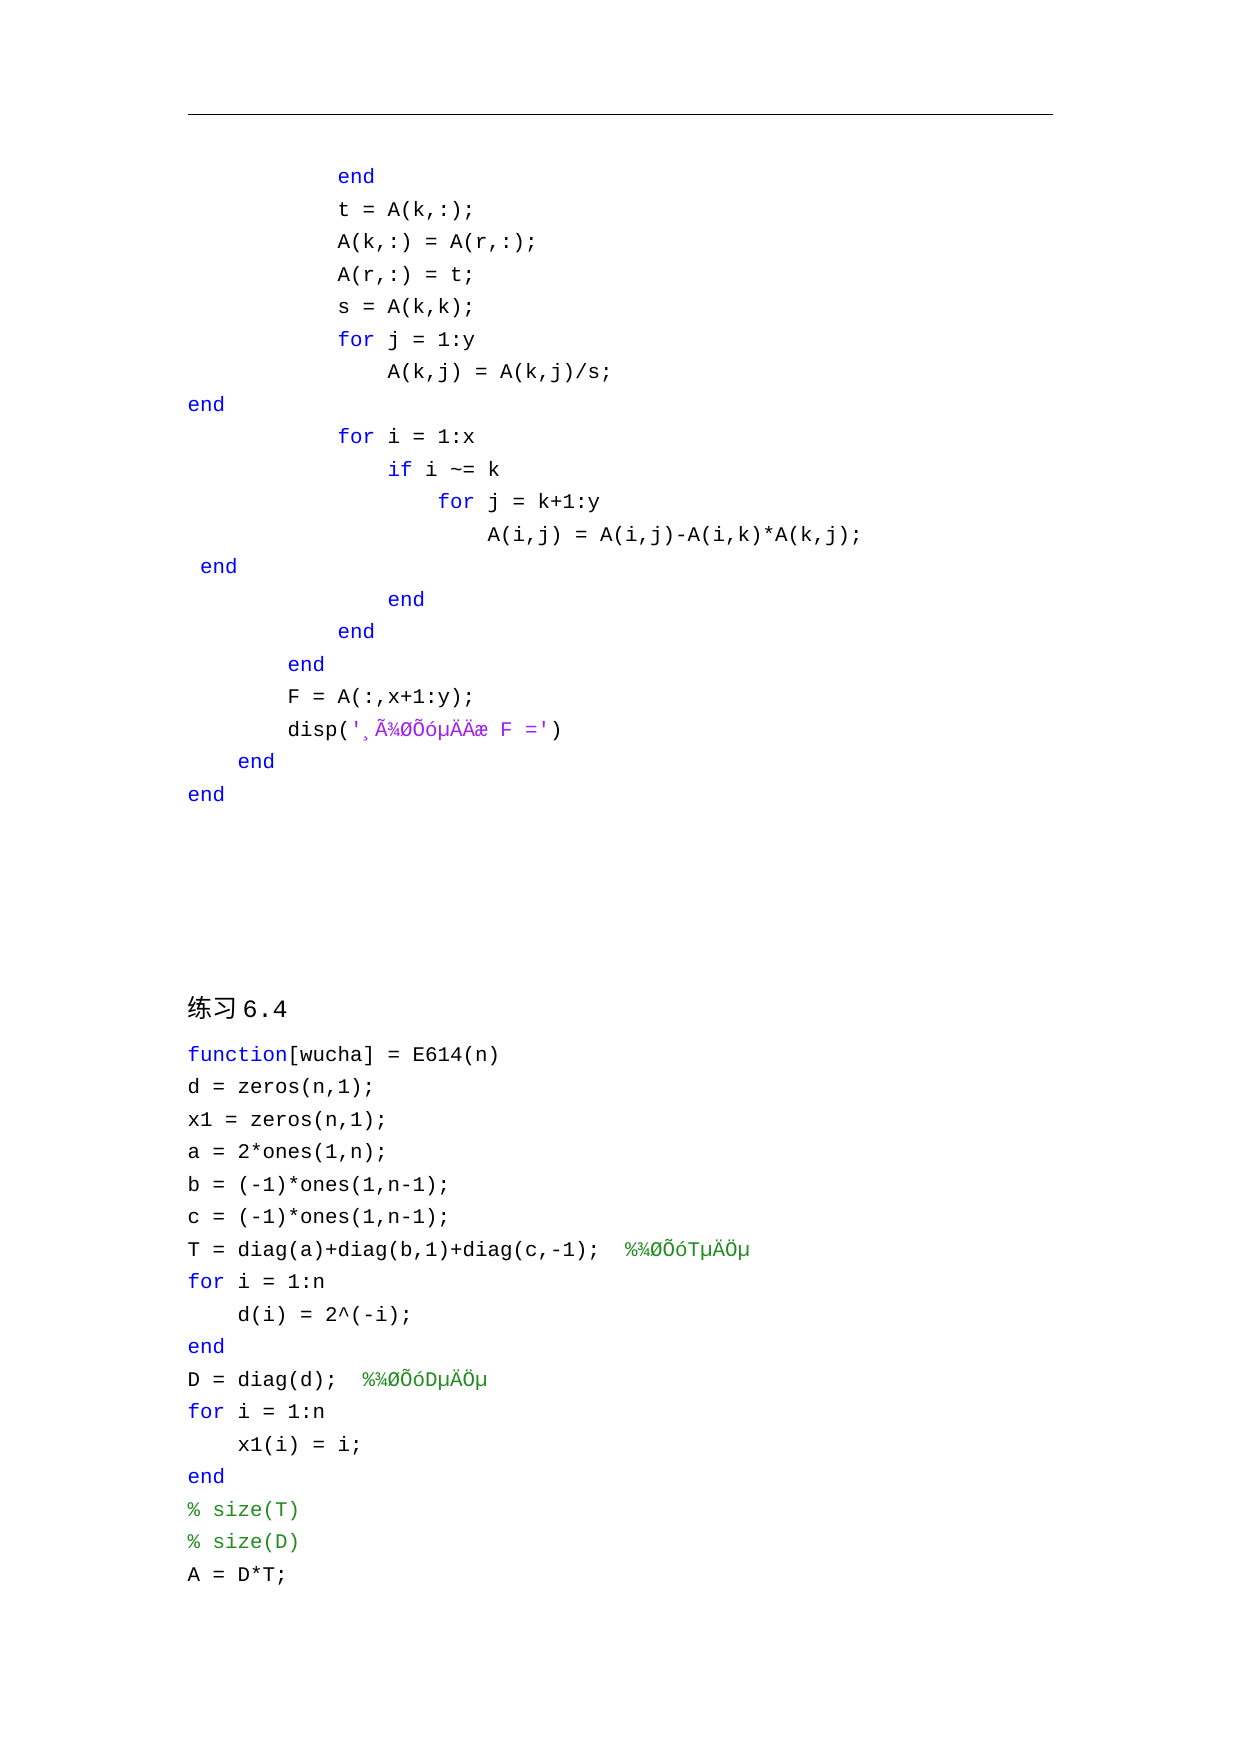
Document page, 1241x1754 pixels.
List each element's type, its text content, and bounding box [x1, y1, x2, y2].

text b = (-1)*ones(1,n-1); [187, 1169, 1053, 1202]
text disp('¸Ã¾ØÕóµÄÄæ F =') [187, 714, 1053, 747]
text for j = 1:y [187, 324, 1053, 357]
text % size(D) [187, 1527, 1053, 1559]
text for i = 1:n [187, 1397, 1053, 1429]
text for j = k+1:y [187, 487, 1053, 519]
text end [187, 389, 1053, 422]
text s = A(k,k); [187, 292, 1053, 324]
text end [187, 1332, 1053, 1364]
text end [187, 779, 1053, 812]
text d = zeros(n,1); [187, 1072, 1053, 1104]
text % size(T) [187, 1494, 1053, 1527]
text end [187, 649, 1053, 682]
text for i = 1:x [187, 422, 1053, 454]
text A(i,j) = A(i,j)-A(i,k)*A(k,j); [187, 519, 1053, 552]
text A(k,j) = A(k,j)/s; [187, 357, 1053, 389]
text end [187, 1462, 1053, 1494]
text c = (-1)*ones(1,n-1); [187, 1202, 1053, 1234]
text D = diag(d); %¾ØÕóDµÄÖµ [187, 1364, 1053, 1397]
text T = diag(a)+diag(b,1)+diag(c,-1); %¾ØÕóTµÄÖµ [187, 1234, 1053, 1267]
text a = 2*ones(1,n); [187, 1137, 1053, 1169]
text end [187, 747, 1053, 779]
text A(k,:) = A(r,:); [187, 227, 1053, 259]
text x1(i) = i; [187, 1429, 1053, 1462]
text t = A(k,:); [187, 194, 1053, 227]
text function[wucha] = E614(n) [187, 1039, 1053, 1072]
text for i = 1:n [187, 1267, 1053, 1299]
text A = D*T; [187, 1559, 1053, 1592]
text A(r,:) = t; [187, 259, 1053, 292]
text end [187, 617, 1053, 649]
text F = A(:,x+1:y); [187, 682, 1053, 714]
text if i ~= k [187, 454, 1053, 487]
text d(i) = 2^(-i); [187, 1299, 1053, 1332]
text end [187, 552, 1053, 584]
text end [187, 584, 1053, 617]
text x1 = zeros(n,1); [187, 1104, 1053, 1137]
text 练习6.4 [187, 974, 1053, 1039]
text end [187, 162, 1053, 194]
